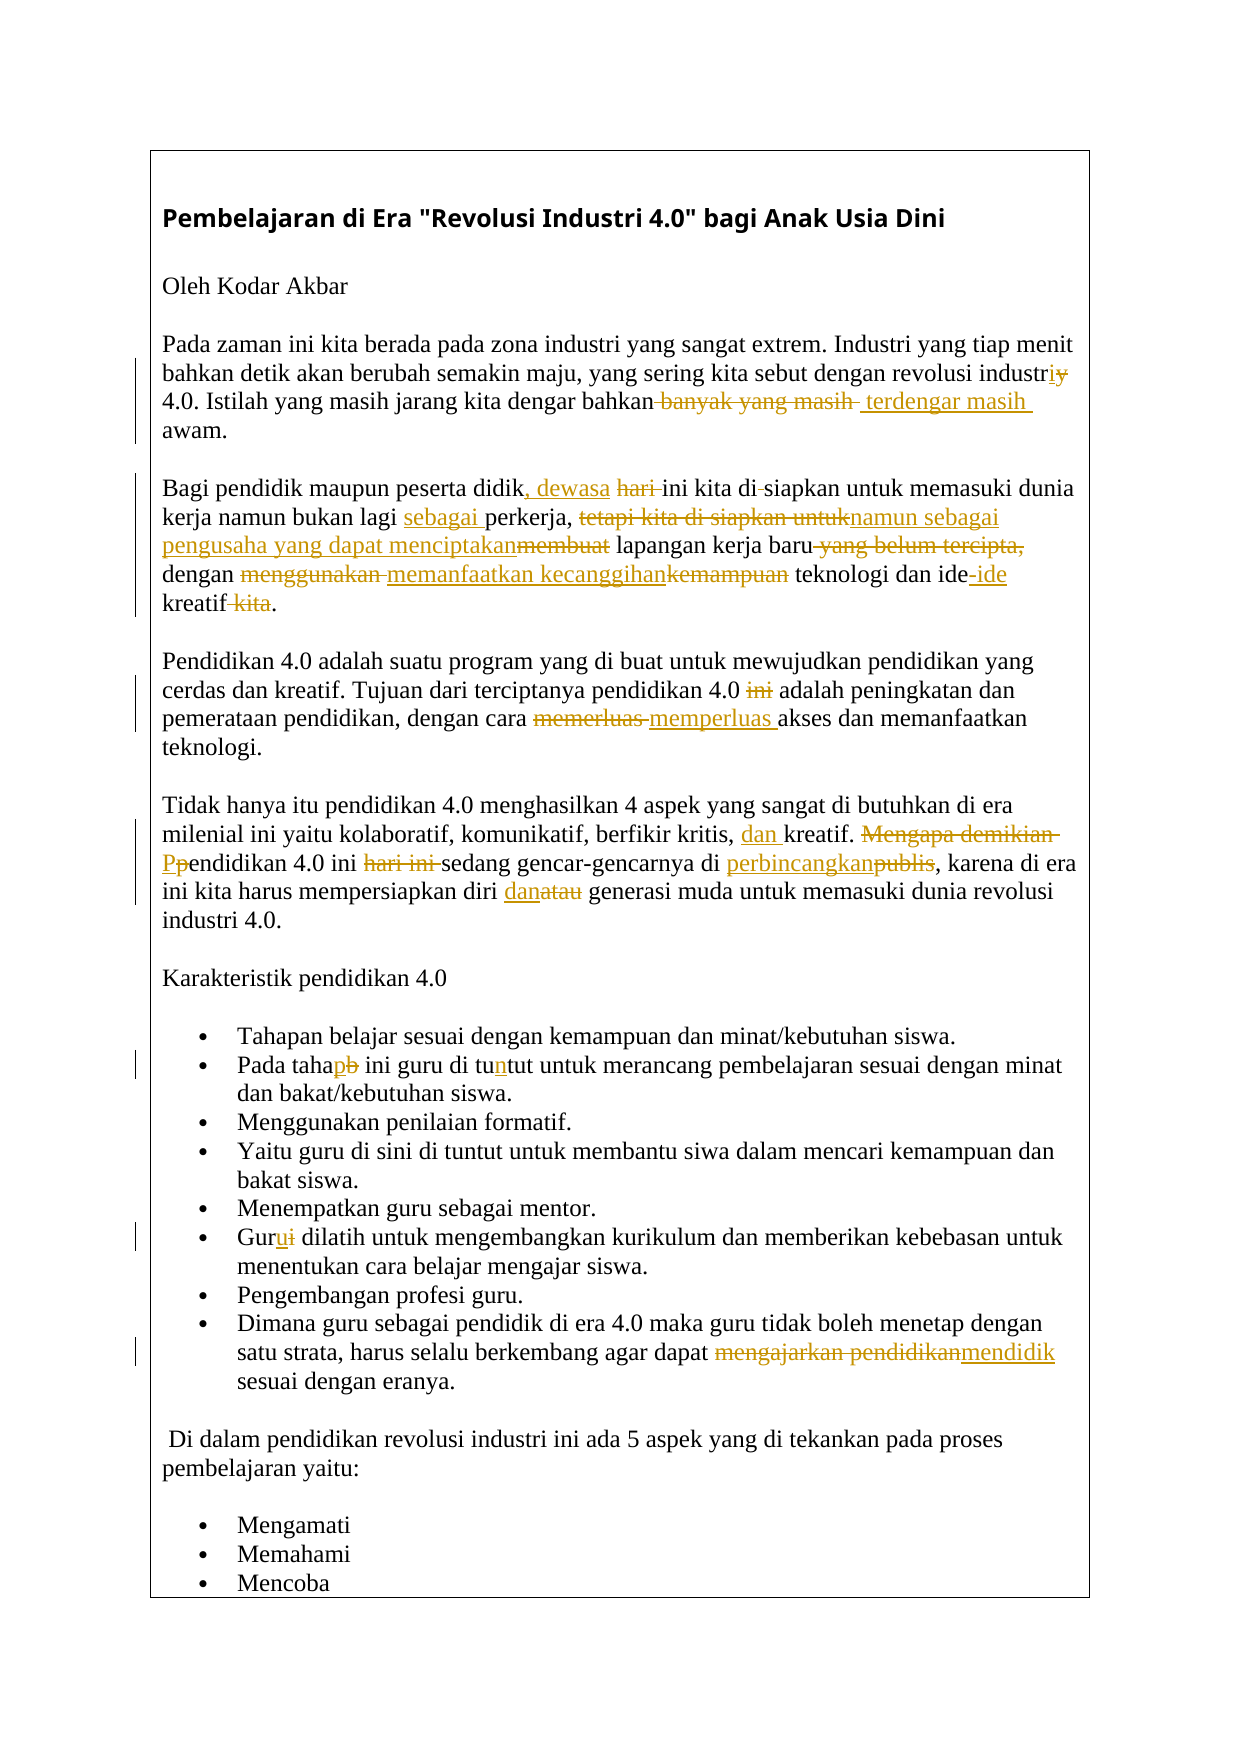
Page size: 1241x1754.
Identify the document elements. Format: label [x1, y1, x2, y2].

table_header [151, 151, 1089, 1597]
